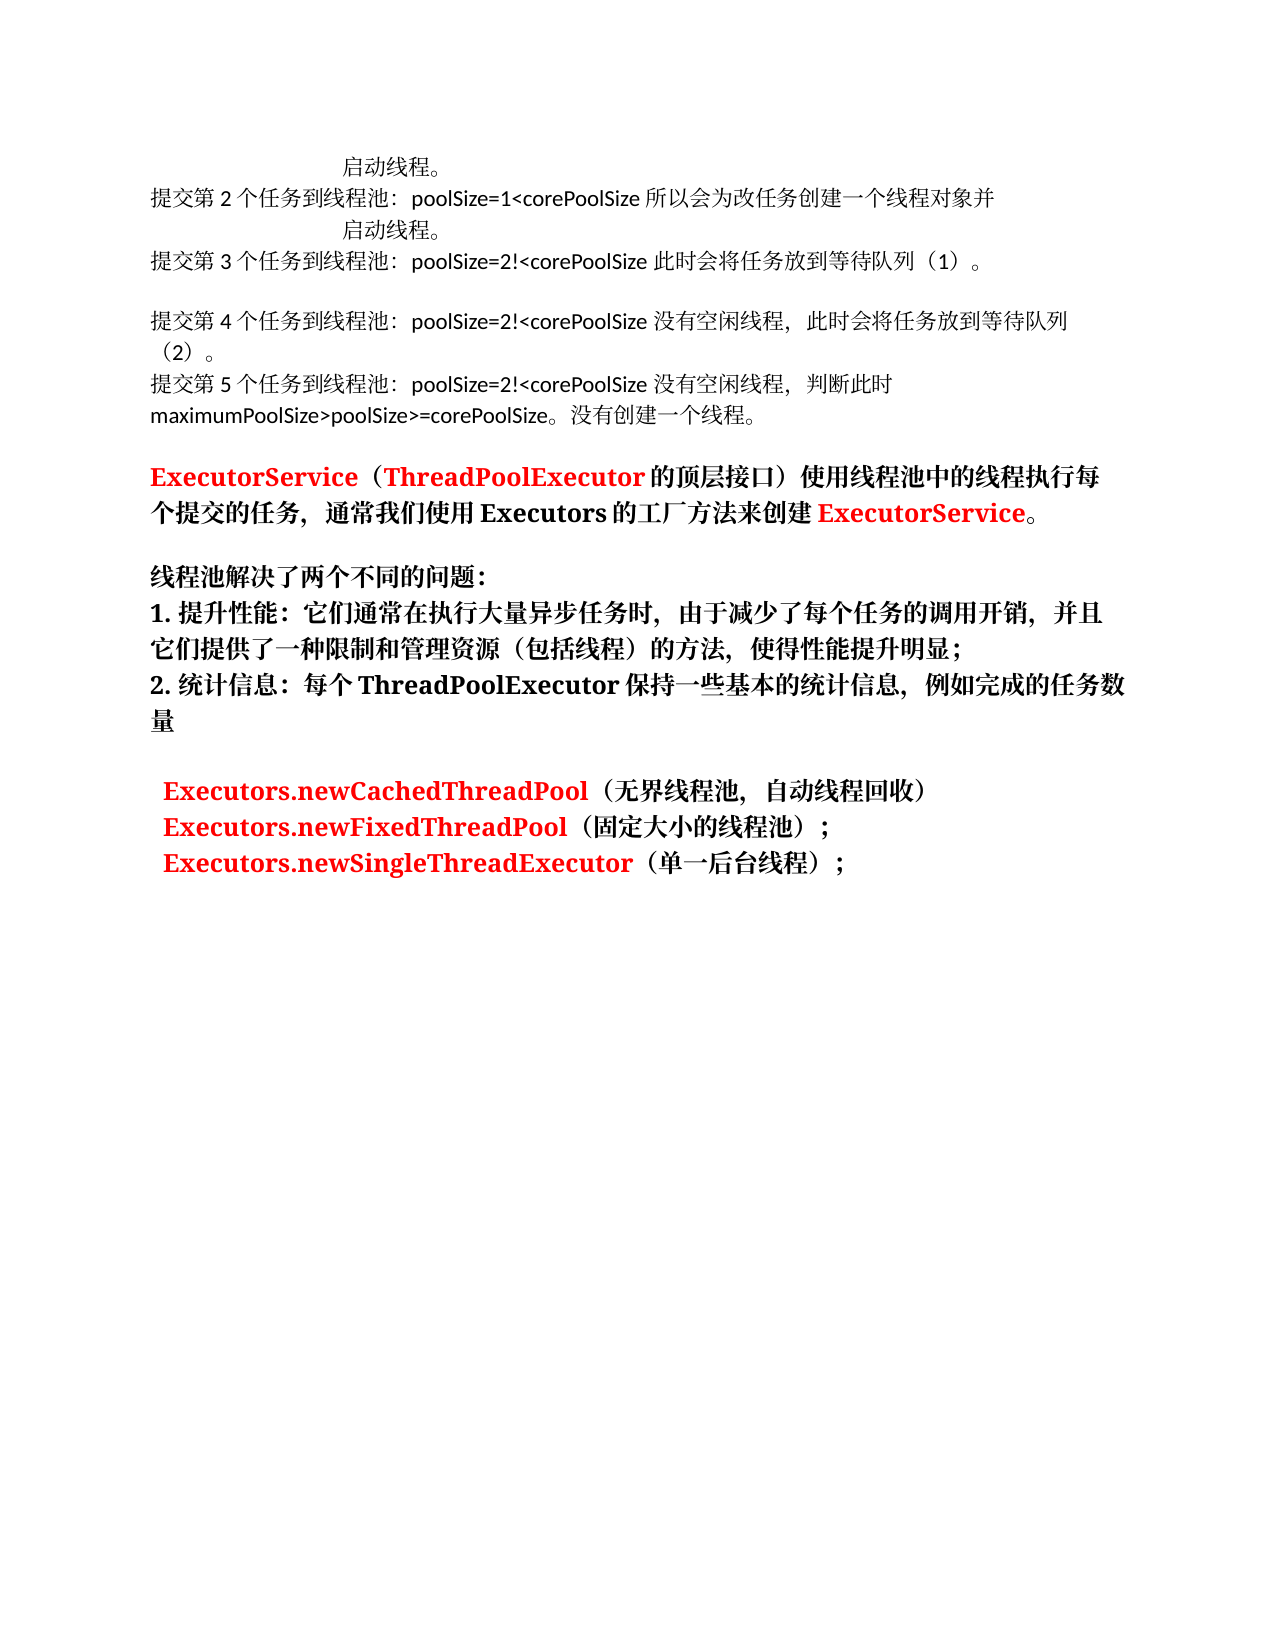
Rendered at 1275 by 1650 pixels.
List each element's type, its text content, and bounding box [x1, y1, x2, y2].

text maximumPoolSize>poolSize>=corePoolSize。没有创建一个线程。 [150, 398, 1125, 430]
text  Executors.newCachedThreadPool（无界线程池，自动线程回收） [150, 772, 1125, 808]
text 1. 提升性能：它们通常在执行大量异步任务时，由于减少了每个任务的调用开销，并且它们提供了一种限制和管理资源（包括线程）的方法，使得性能提升明显； [150, 594, 1125, 666]
text 启动线程。 [150, 213, 1125, 244]
text 提交第4个任务到线程池：poolSize=2!<corePoolSize 没有空闲线程，此时会将任务放到等待队列（2）。 [150, 304, 1125, 367]
text 2. 统计信息：每个ThreadPoolExecutor保持一些基本的统计信息，例如完成的任务数量 [150, 666, 1125, 738]
text ExecutorService（ThreadPoolExecutor的顶层接口）使用线程池中的线程执行每个提交的任务，通常我们使用Executors的工厂方法来创建ExecutorService。 [150, 458, 1125, 530]
text 提交第2个任务到线程池：poolSize=1<corePoolSize 所以会为改任务创建一个线程对象并 [150, 181, 1125, 213]
text 线程池解决了两个不同的问题： [150, 558, 1125, 594]
text 启动线程。 [150, 150, 1125, 181]
text 提交第3个任务到线程池：poolSize=2!<corePoolSize 此时会将任务放到等待队列（1）。 [150, 244, 1125, 276]
text  Executors.newSingleThreadExecutor（单一后台线程）； [150, 844, 1125, 880]
text 提交第5个任务到线程池：poolSize=2!<corePoolSize 没有空闲线程，判断此时 [150, 367, 1125, 398]
text  Executors.newFixedThreadPool（固定大小的线程池）； [150, 808, 1125, 844]
